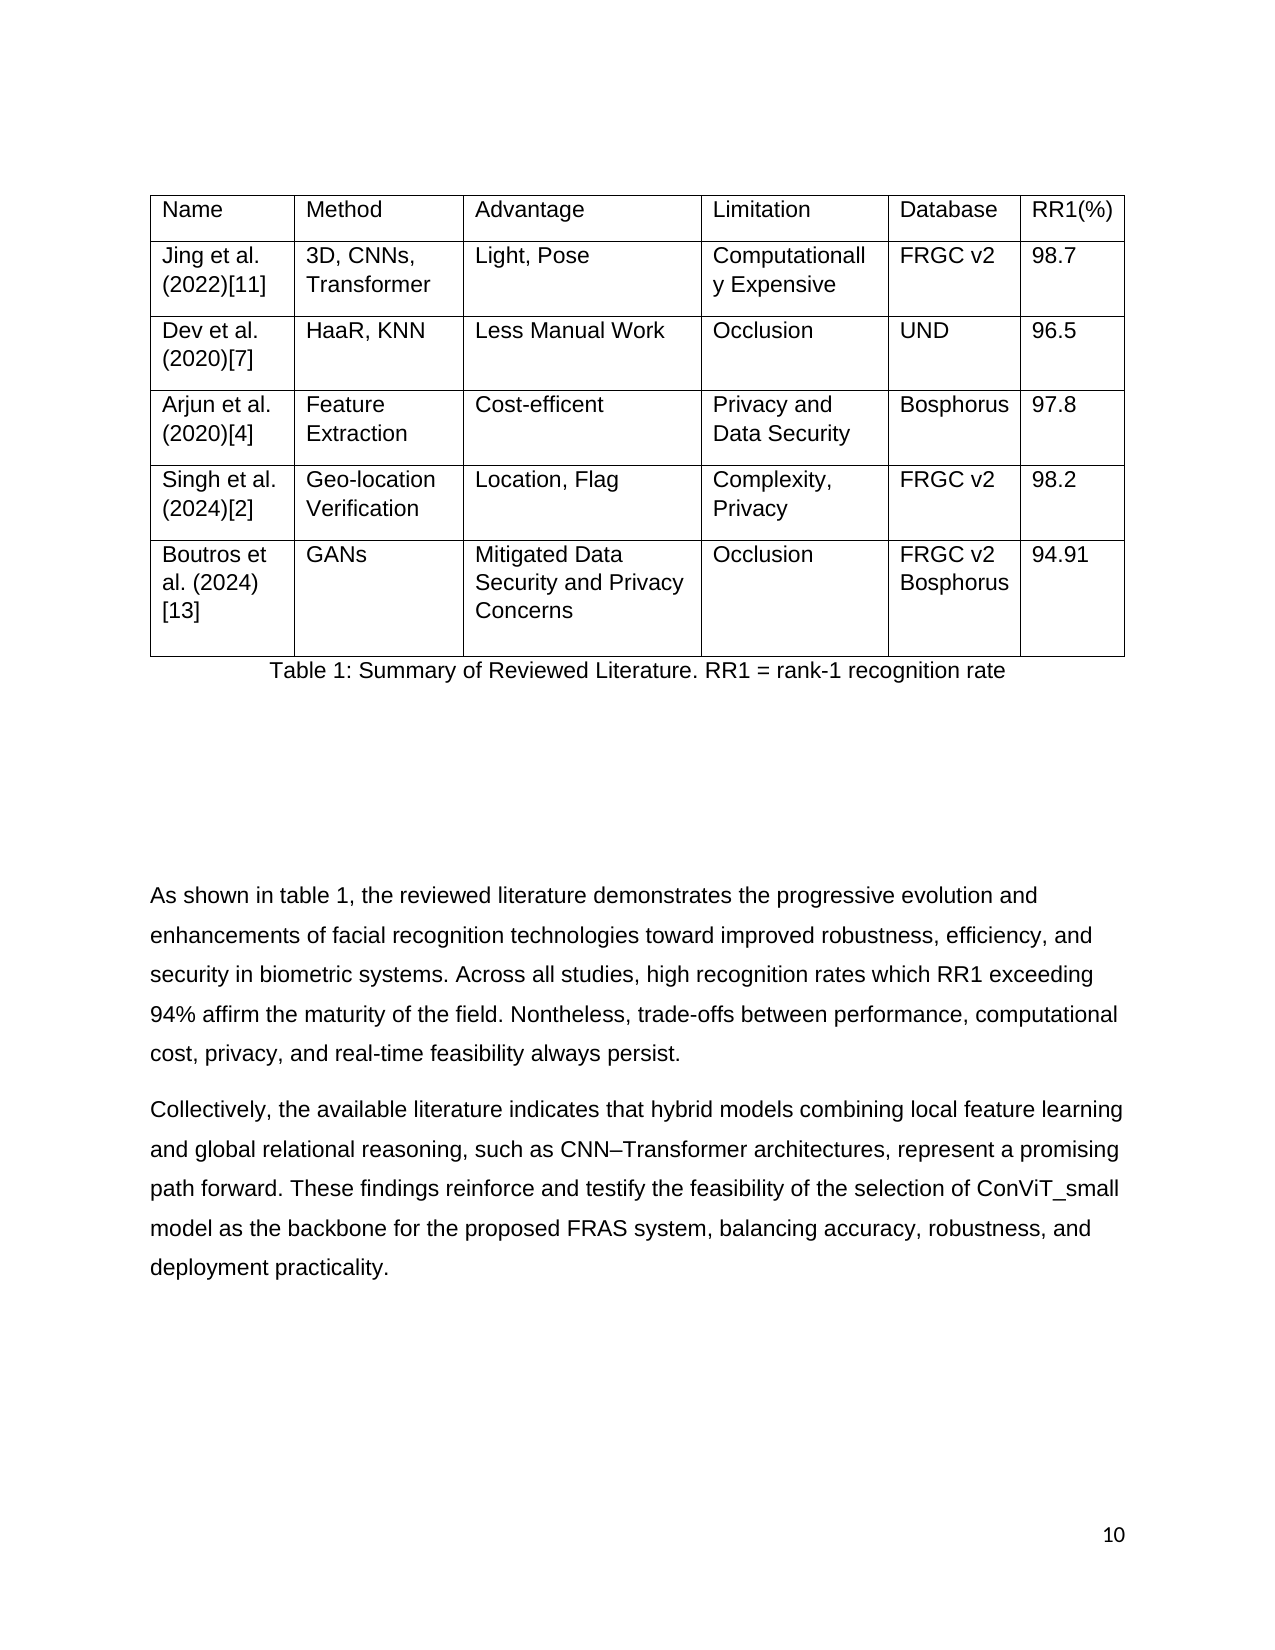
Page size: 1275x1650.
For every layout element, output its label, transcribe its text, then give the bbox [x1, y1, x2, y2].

table_cell Jing et al. (2022)[11] [151, 242, 294, 316]
table_cell Bosphorus [889, 391, 1020, 465]
table_cell HaaR, KNN [295, 317, 463, 390]
table_cell 3D, CNNs, Transformer [295, 242, 463, 316]
table_header Limitation [702, 196, 888, 241]
table_cell Geo-location Verification [295, 466, 463, 539]
text As shown in table 1, the reviewed literature demonstrates the progressive evolution and enhancements of facial recognition technologies toward improved robustness, efficiency, and security in biometric systems. Across all studies, high recognition rates which RR1 exceeding 94% affirm the maturity of the field. Nontheless, trade-offs between performance, computational cost, privacy, and real-time feasibility always persist. [150, 882, 1125, 1066]
table_cell Feature Extraction [295, 391, 463, 465]
table_header RR1(%) [1021, 196, 1124, 241]
table_cell Mitigated Data Security and Privacy Concerns [464, 541, 701, 656]
table_cell 98.7 [1021, 242, 1124, 316]
text Table 1: Summary of Reviewed Literature. RR1 = rank-1 recognition rate [150, 657, 1125, 683]
table_cell Computationally Expensive [702, 242, 888, 316]
table_cell Boutros et al. (2024)[13] [151, 541, 294, 656]
table_cell Location, Flag [464, 466, 701, 539]
table_cell Less Manual Work [464, 317, 701, 390]
table_cell FRGC v2 [889, 242, 1020, 316]
table_header Advantage [464, 196, 701, 241]
table_cell Occlusion [702, 317, 888, 390]
table_header Method [295, 196, 463, 241]
text Collectively, the available literature indicates that hybrid models combining local feature learning and global relational reasoning, such as CNN–Transformer architectures, represent a promising path forward. These findings reinforce and testify the feasibility of the selection of ConViT_small model as the backbone for the proposed FRAS system, balancing accuracy, robustness, and deployment practicality. [150, 1096, 1125, 1280]
table_cell Arjun et al. (2020)[4] [151, 391, 294, 465]
table_cell Cost-efficent [464, 391, 701, 465]
table_cell Occlusion [702, 541, 888, 656]
table_cell FRGC v2 Bosphorus [889, 541, 1020, 656]
table_cell Light, Pose [464, 242, 701, 316]
table_cell Singh et al. (2024)[2] [151, 466, 294, 539]
table_cell Dev et al. (2020)[7] [151, 317, 294, 390]
table_cell FRGC v2 [889, 466, 1020, 539]
table_cell 96.5 [1021, 317, 1124, 390]
table_cell Privacy and Data Security [702, 391, 888, 465]
table_header Name [151, 196, 294, 241]
table_cell 98.2 [1021, 466, 1124, 539]
table_cell 94.91 [1021, 541, 1124, 656]
table_header Database [889, 196, 1020, 241]
table_cell 97.8 [1021, 391, 1124, 465]
table_cell GANs [295, 541, 463, 656]
table_cell Complexity, Privacy [702, 466, 888, 539]
table_cell UND [889, 317, 1020, 390]
